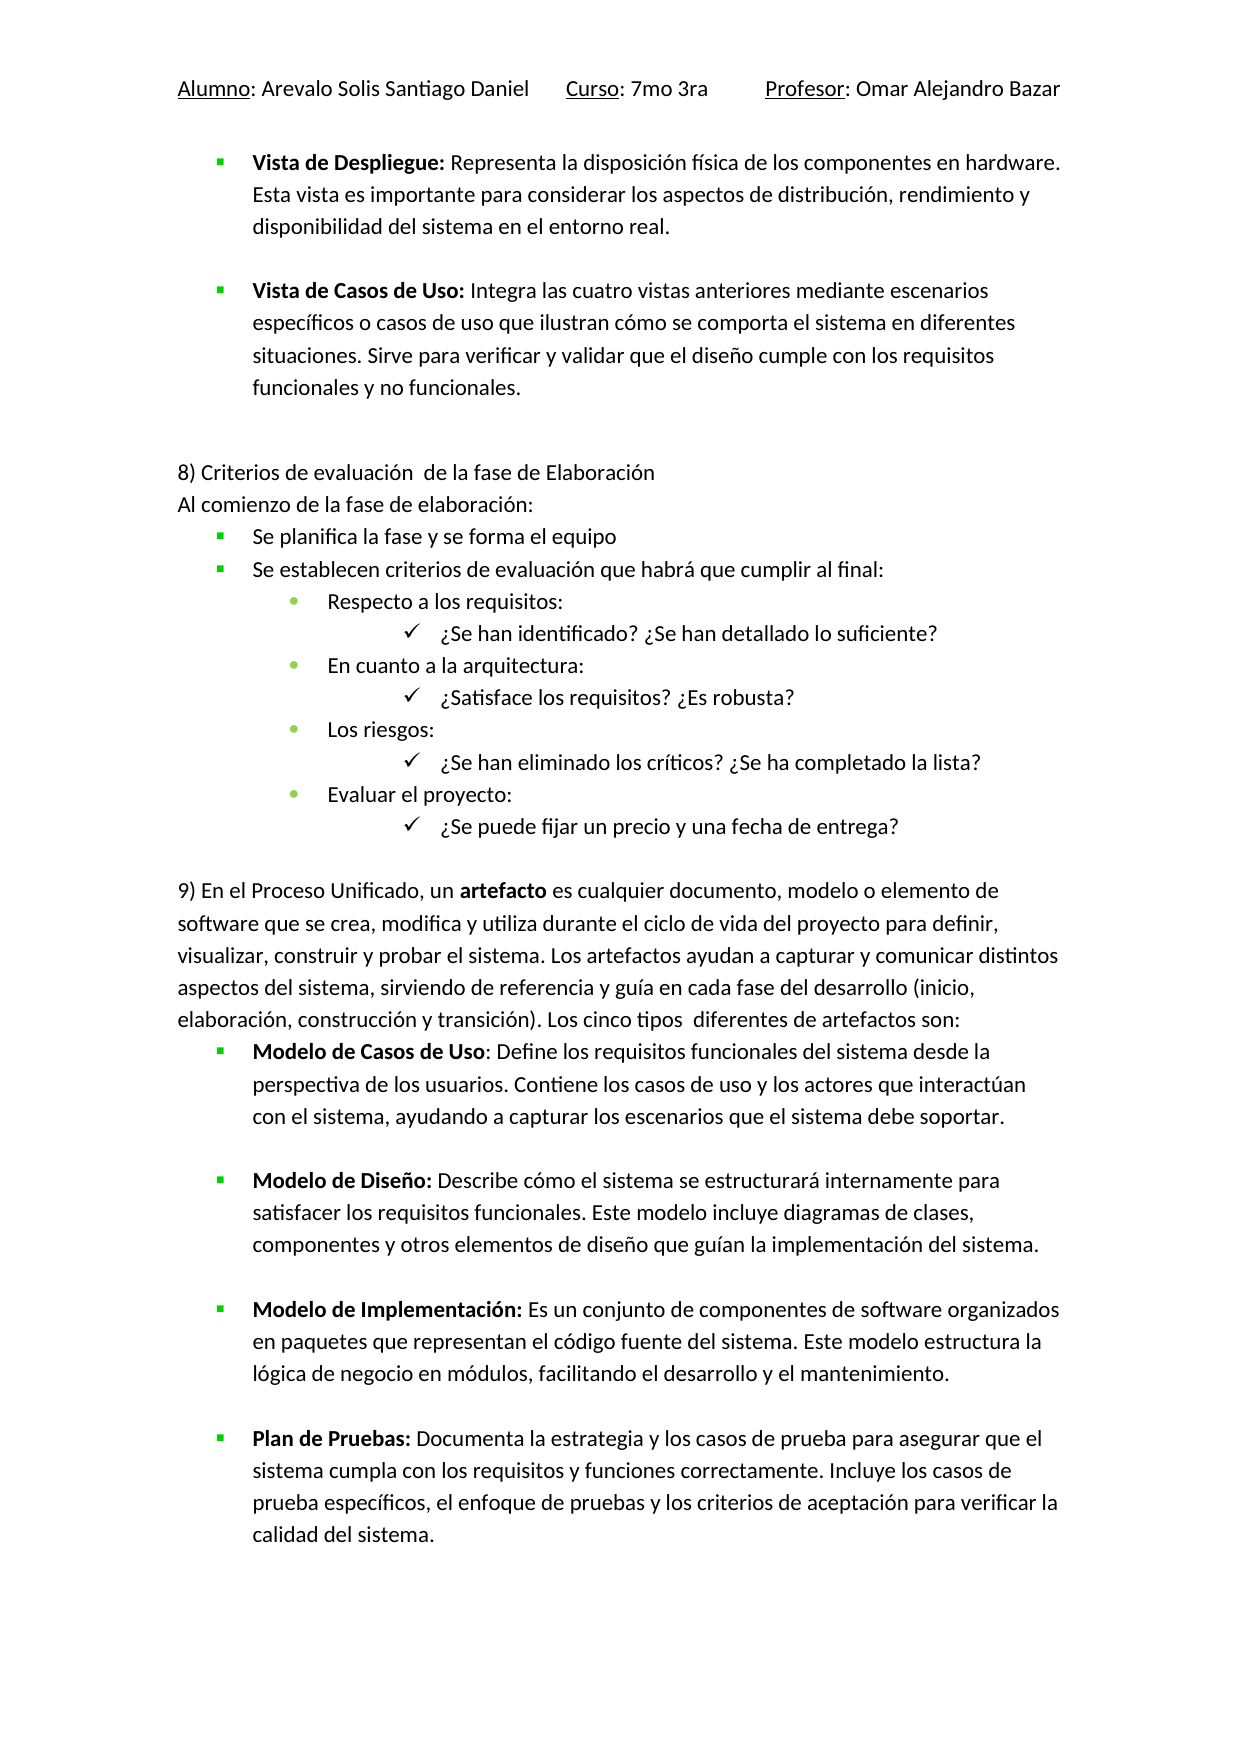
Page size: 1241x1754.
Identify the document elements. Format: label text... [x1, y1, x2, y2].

text 9) En el Proceso Unificado, un artefacto es cualquier documento, modelo o elemento de software que se crea, modifica y utiliza durante el ciclo de vida del proyecto para definir, visualizar, construir y probar el sistema. Los artefactos ayudan a capturar y comunicar distintos aspectos del sistema, sirviendo de referencia y guía en cada fase del desarrollo (inicio, elaboración, construcción y transición). Los cinco tipos diferentes de artefactos son: [177, 877, 1063, 1033]
list Vista de Casos de Uso: Integra las cuatro vistas anteriores mediante escenarios específicos o casos de uso que ilustran cómo se comporta el sistema en diferentes situaciones. Sirve para verificar y validar que el diseño cumple con los requisitos funcionales y no funcionales. [215, 276, 1063, 401]
list Modelo de Casos de Uso: Define los requisitos funcionales del sistema desde la perspectiva de los usuarios. Contiene los casos de uso y los actores que interactúan con el sistema, ayudando a capturar los escenarios que el sistema debe soportar. [215, 1037, 1063, 1130]
list Modelo de Diseño: Describe cómo el sistema se estructurará internamente para satisfacer los requisitos funcionales. Este modelo incluye diagramas de clases, componentes y otros elementos de diseño que guían la implementación del sistema. [215, 1166, 1063, 1259]
list ¿Satisface los requisitos? ¿Es robusta? [402, 683, 1063, 711]
list Vista de Despliegue: Representa la disposición física de los componentes en hardware. Esta vista es importante para considerar los aspectos de distribución, rendimiento y disponibilidad del sistema en el entorno real. [215, 148, 1063, 240]
list Los riesgos: [290, 716, 1063, 744]
list ¿Se han identificado? ¿Se han detallado lo suficiente? [402, 619, 1063, 647]
list Modelo de Implementación: Es un conjunto de componentes de software organizados en paquetes que representan el código fuente del sistema. Este modelo estructura la lógica de negocio en módulos, facilitando el desarrollo y el mantenimiento. [215, 1295, 1063, 1387]
list Respecto a los requisitos: [290, 587, 1063, 615]
list ¿Se puede fijar un precio y una fecha de entrega? [402, 812, 1063, 840]
list En cuanto a la arquitectura: [290, 651, 1063, 679]
text 8) Criterios de evaluación de la fase de Elaboración [177, 458, 1063, 486]
list Se planifica la fase y se forma el equipo [215, 522, 1063, 551]
text Al comienzo de la fase de elaboración: [177, 490, 1063, 518]
list ¿Se han eliminado los críticos? ¿Se ha completado la lista? [402, 748, 1063, 776]
list Se establecen criterios de evaluación que habrá que cumplir al final: [215, 555, 1063, 583]
list Plan de Pruebas: Documenta la estrategia y los casos de prueba para asegurar que el sistema cumpla con los requisitos y funciones correctamente. Incluye los casos de prueba específicos, el enfoque de pruebas y los criterios de aceptación para verificar la calidad del sistema. [215, 1424, 1063, 1548]
list Evaluar el proyecto: [290, 780, 1063, 808]
